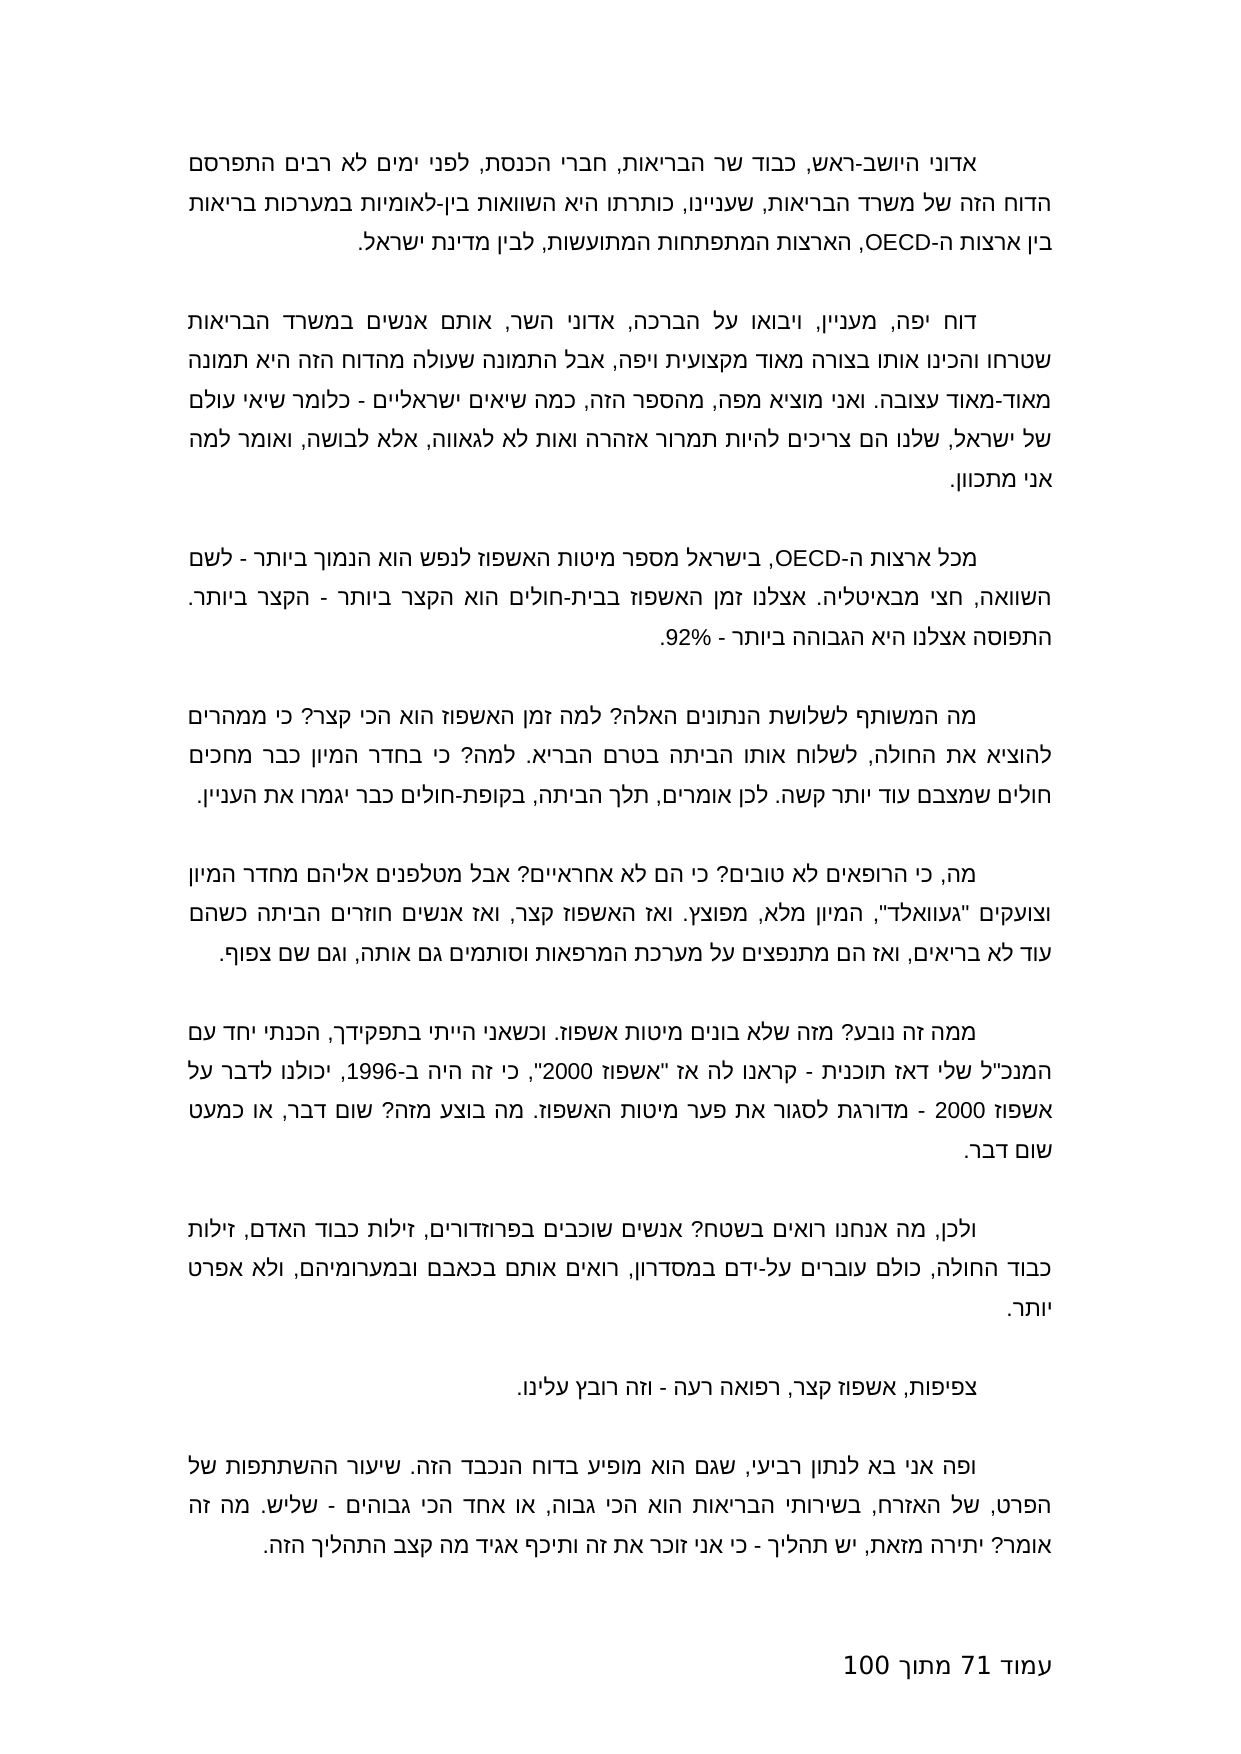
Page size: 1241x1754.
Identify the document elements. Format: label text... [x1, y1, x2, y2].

text ממה זה נובע? מזה שלא בונים מיטות אשפוז. וכשאני הייתי בתפקידך, הכנתי יחד עם המנכ"ל שלי דאז תוכנית - קראנו לה אז "אשפוז 2000", כי זה היה ב-1996, יכולנו לדבר על אשפוז 2000 - מדורגת לסגור את פער מיטות האשפוז. מה בוצע מזה? שום דבר, או כמעט שום דבר. [187, 1018, 1053, 1163]
text ופה אני בא לנתון רביעי, שגם הוא מופיע בדוח הנכבד הזה. שיעור ההשתתפות של הפרט, של האזרח, בשירותי הבריאות הוא הכי גבוה, או אחד הכי גבוהים - שליש. מה זה אומר? יתירה מזאת, יש תהליך - כי אני זוכר את זה ותיכף אגיד מה קצב התהליך הזה. [187, 1453, 1053, 1558]
text צפיפות, אשפוז קצר, רפואה רעה - וזה רובץ עלינו. [187, 1374, 1053, 1400]
text מכל ארצות ה-OECD, בישראל מספר מיטות האשפוז לנפש הוא הנמוך ביותר - לשם השוואה, חצי מבאיטליה. אצלנו זמן האשפוז בבית-חולים הוא הקצר ביותר - הקצר ביותר. התפוסה אצלנו היא הגבוהה ביותר - 92%. [187, 545, 1053, 650]
text מה המשותף לשלושת הנתונים האלה? למה זמן האשפוז הוא הכי קצר? כי ממהרים להוציא את החולה, לשלוח אותו הביתה בטרם הבריא. למה? כי בחדר המיון כבר מחכים חולים שמצבם עוד יותר קשה. לכן אומרים, תלך הביתה, בקופת-חולים כבר יגמרו את העניין. [187, 703, 1053, 808]
text מה, כי הרופאים לא טובים? כי הם לא אחראיים? אבל מטלפנים אליהם מחדר המיון וצועקים "געוואלד", המיון מלא, מפוצץ. ואז האשפוז קצר, ואז אנשים חוזרים הביתה כשהם עוד לא בריאים, ואז הם מתנפצים על מערכת המרפאות וסותמים גם אותה, וגם שם צפוף. [187, 861, 1053, 966]
text דוח יפה, מעניין, ויבואו על הברכה, אדוני השר, אותם אנשים במשרד הבריאות שטרחו והכינו אותו בצורה מאוד מקצועית ויפה, אבל התמונה שעולה מהדוח הזה היא תמונה מאוד-מאוד עצובה. ואני מוציא מפה, מהספר הזה, כמה שיאים ישראליים - כלומר שיאי עולם של ישראל, שלנו הם צריכים להיות תמרור אזהרה ואות לא לגאווה, אלא לבושה, ואומר למה אני מתכוון. [187, 308, 1053, 492]
text אדוני היושב-ראש, כבוד שר הבריאות, חברי הכנסת, לפני ימים לא רבים התפרסם הדוח הזה של משרד הבריאות, שעניינו, כותרתו היא השוואות בין-לאומיות במערכות בריאות בין ארצות ה-OECD, הארצות המתפתחות המתועשות, לבין מדינת ישראל. [187, 150, 1053, 255]
text ולכן, מה אנחנו רואים בשטח? אנשים שוכבים בפרוזדורים, זילות כבוד האדם, זילות כבוד החולה, כולם עוברים על-ידם במסדרון, רואים אותם בכאבם ובמערומיהם, ולא אפרט יותר. [187, 1216, 1053, 1321]
